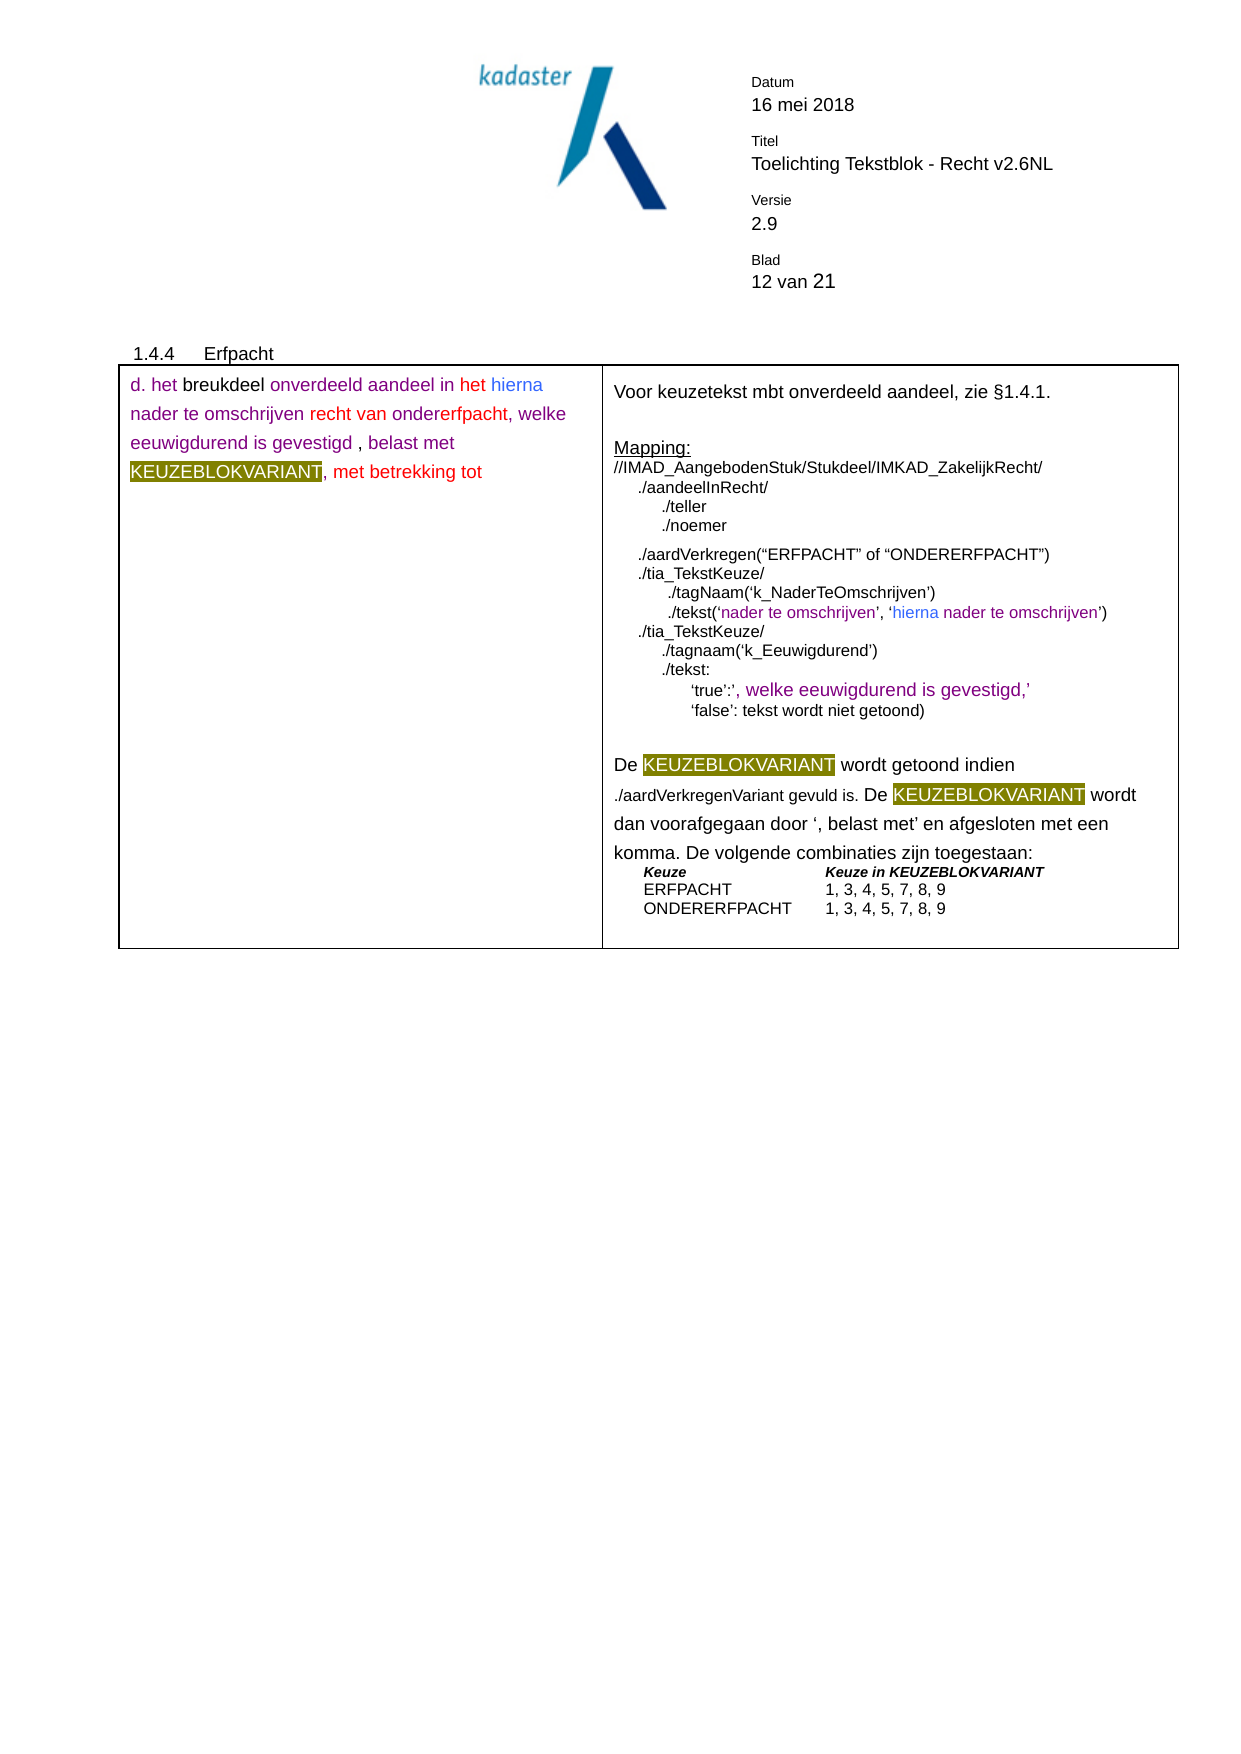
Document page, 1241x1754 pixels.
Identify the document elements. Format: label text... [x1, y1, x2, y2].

picture [462, 42, 682, 226]
table_header d. het breukdeel onverdeeld aandeel in het hierna nader te omschrijven recht van ondererfpacht, welke eeuwigdurend is gevestigd , belast met KEUZEBLOKVARIANT, met betrekking tot [120, 366, 602, 947]
table_header Voor keuzetekst mbt onverdeeld aandeel, zie §1.4.1. Mapping: //IMAD_AangebodenStuk/Stukdeel/IMKAD_ZakelijkRecht/ ./aandeelInRecht/ ./teller ./noemer ./aardVerkregen(“ERFPACHT” of “ONDERERFPACHT”) ./tia_TekstKeuze/ ./tagNaam(‘k_NaderTeOmschrijven’) ./tekst(‘nader te omschrijven’, ‘hierna nader te omschrijven’) ./tia_TekstKeuze/ ./tagnaam(‘k_Eeuwigdurend’) ./tekst: ‘true’:’, welke eeuwigdurend is gevestigd,’ ‘false’: tekst wordt niet getoond) De KEUZEBLOKVARIANT wordt getoond indien ./aardVerkregenVariant gevuld is. De KEUZEBLOKVARIANT wordt dan voorafgegaan door ‘, belast met’ en afgesloten met een komma. De volgende combinaties zijn toegestaan: Keuze Keuze in KEUZEBLOKVARIANT ERFPACHT 1, 3, 4, 5, 7, 8, 9 ONDERERFPACHT 1, 3, 4, 5, 7, 8, 9 [603, 366, 1178, 947]
subtitle Erfpacht [133, 335, 1104, 364]
